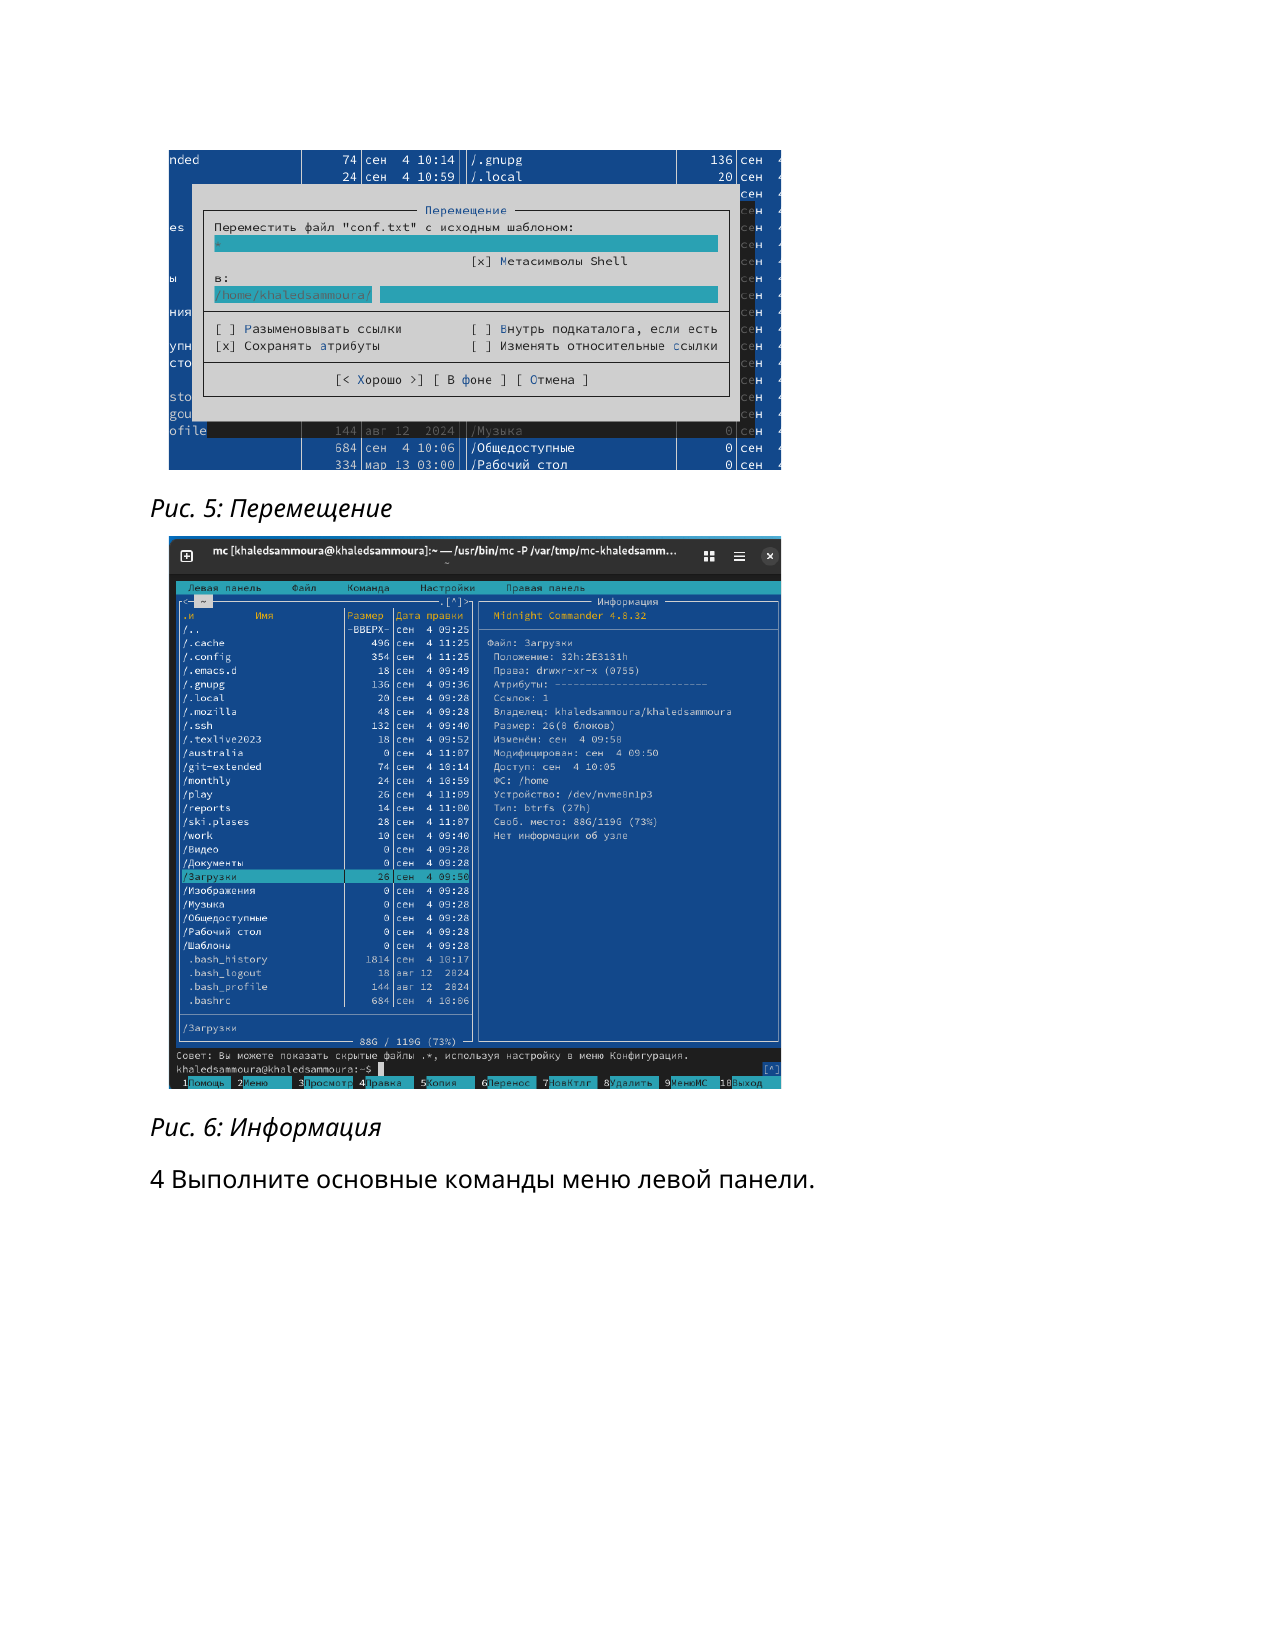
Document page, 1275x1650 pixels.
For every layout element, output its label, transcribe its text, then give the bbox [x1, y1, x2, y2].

text Рис. 6: Информация [150, 1109, 1125, 1143]
picture [168, 536, 782, 1089]
text Рис. 5: Перемещение [150, 490, 1125, 524]
picture [168, 150, 782, 470]
text 4 Выполните основные команды меню левой панели. [150, 1162, 1125, 1196]
